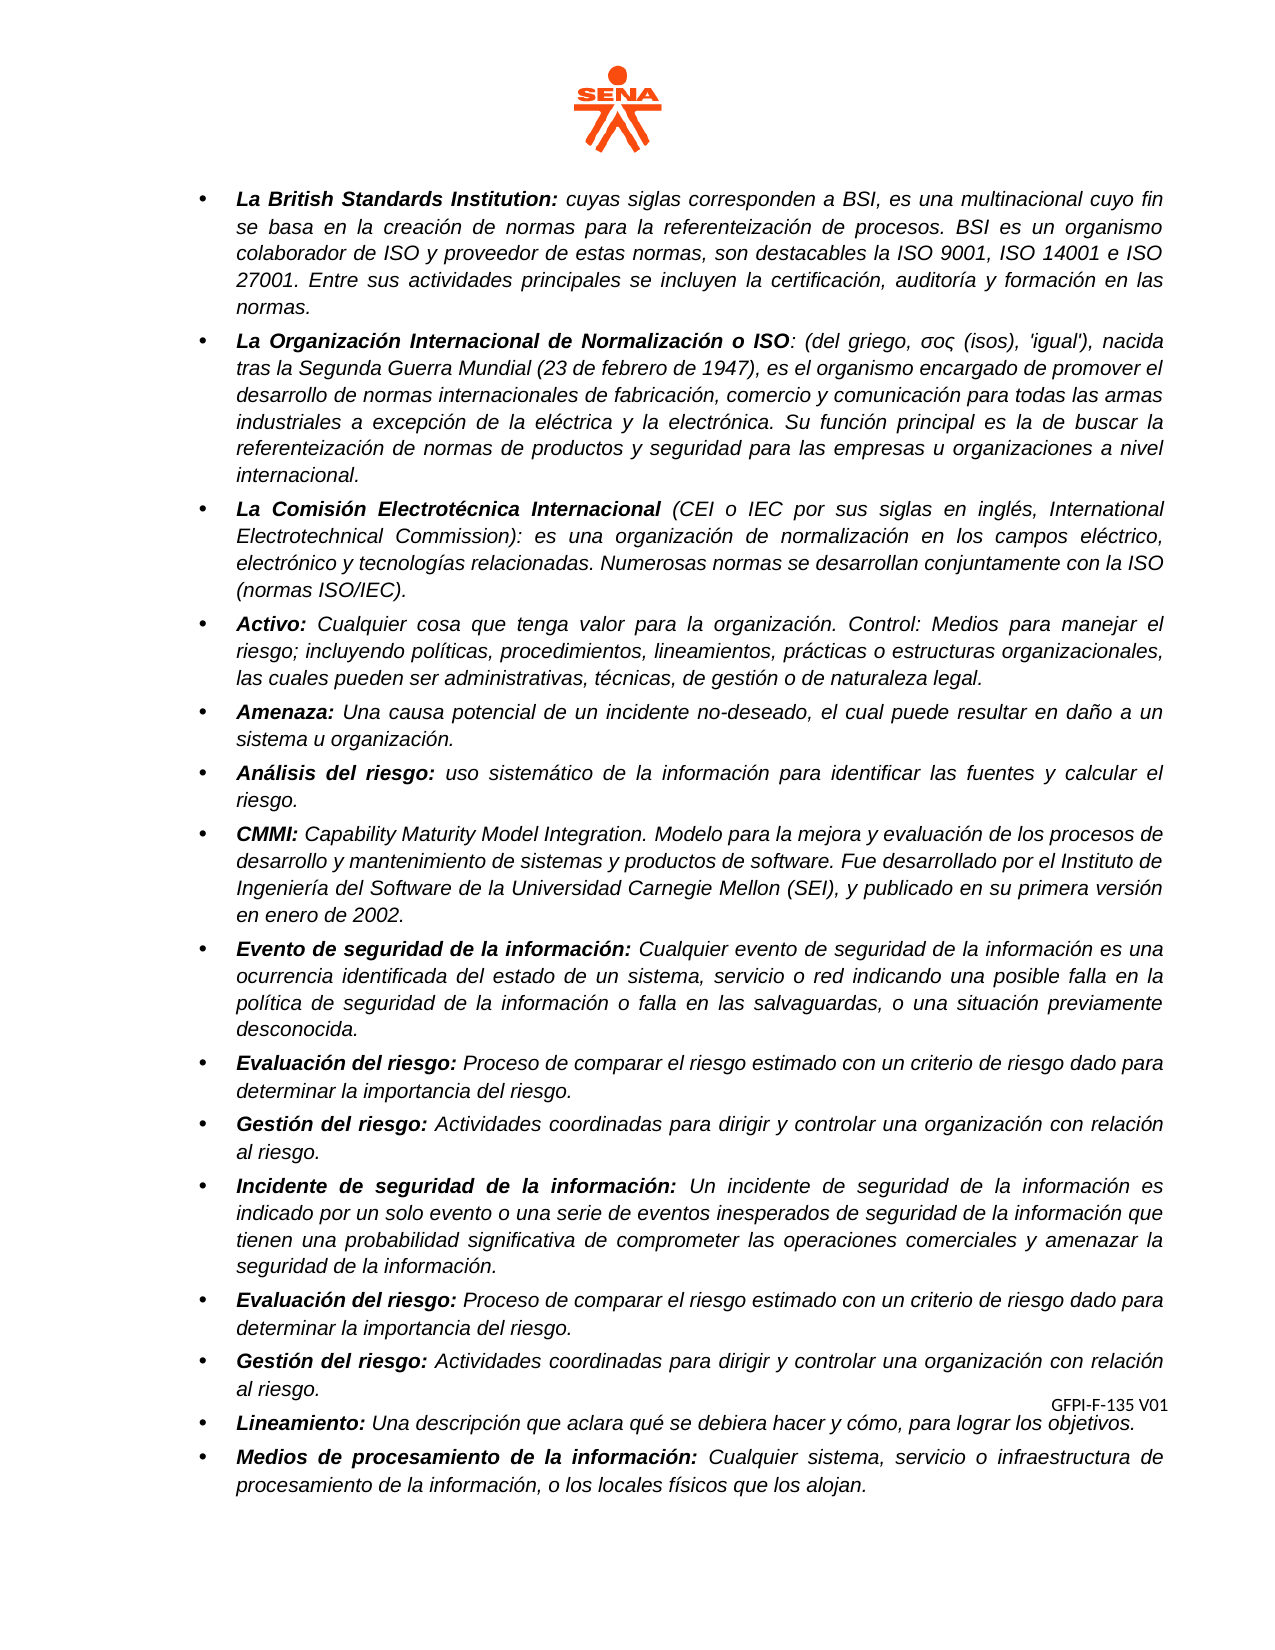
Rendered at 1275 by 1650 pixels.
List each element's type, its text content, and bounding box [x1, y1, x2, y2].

list La Comisión Electrotécnica Internacional (CEI o IEC por sus siglas en inglés, International Electrotechnical Commission): es una organización de normalización en los campos eléctrico, electrónico y tecnologías relacionadas. Numerosas normas se desarrollan conjuntamente con la ISO (normas ISO/IEC). [198, 495, 1166, 602]
list Medios de procesamiento de la información: Cualquier sistema, servicio o infraestructura de procesamiento de la información, o los locales físicos que los alojan. [198, 1443, 1166, 1496]
picture [564, 62, 668, 157]
list Análisis del riesgo: uso sistemático de la información para identificar las fuentes y calcular el riesgo. [198, 759, 1166, 812]
list Incidente de seguridad de la información: Un incidente de seguridad de la información es indicado por un solo evento o una serie de eventos inesperados de seguridad de la información que tienen una probabilidad significativa de comprometer las operaciones comerciales y amenazar la seguridad de la información. [198, 1172, 1166, 1278]
list La British Standards Institution: cuyas siglas corresponden a BSI, es una multinacional cuyo fin se basa en la creación de normas para la referenteización de procesos. BSI es un organismo colaborador de ISO y proveedor de estas normas, son destacables la ISO 9001, ISO 14001 e ISO 27001. Entre sus actividades principales se incluyen la certificación, auditoría y formación en las normas. [198, 185, 1166, 319]
list Activo: Cualquier cosa que tenga valor para la organización. Control: Medios para manejar el riesgo; incluyendo políticas, procedimientos, lineamientos, prácticas o estructuras organizacionales, las cuales pueden ser administrativas, técnicas, de gestión o de naturaleza legal. [198, 610, 1166, 689]
list Evento de seguridad de la información: Cualquier evento de seguridad de la información es una ocurrencia identificada del estado de un sistema, servicio o red indicando una posible falla en la política de seguridad de la información o falla en las salvaguardas, o una situación previamente desconocida. [198, 934, 1166, 1041]
list Evaluación del riesgo: Proceso de comparar el riesgo estimado con un criterio de riesgo dado para determinar la importancia del riesgo. [198, 1049, 1166, 1102]
list Lineamiento: Una descripción que aclara qué se debiera hacer y cómo, para lograr los objetivos. [198, 1408, 1166, 1435]
list La Organización Internacional de Normalización o ISO: (del griego, σος (isos), 'igual'), nacida tras la Segunda Guerra Mundial (23 de febrero de 1947), es el organismo encargado de promover el desarrollo de normas internacionales de fabricación, comercio y comunicación para todas las armas industriales a excepción de la eléctrica y la electrónica. Su función principal es la de buscar la referenteización de normas de productos y seguridad para las empresas u organizaciones a nivel internacional. [198, 327, 1166, 487]
list CMMI: Capability Maturity Model Integration. Modelo para la mejora y evaluación de los procesos de desarrollo y mantenimiento de sistemas y productos de software. Fue desarrollado por el Instituto de Ingeniería del Software de la Universidad Carnegie Mellon (SEI), y publicado en su primera versión en enero de 2002. [198, 820, 1166, 927]
list Gestión del riesgo: Actividades coordinadas para dirigir y controlar una organización con relación al riesgo. [198, 1347, 1166, 1401]
list Evaluación del riesgo: Proceso de comparar el riesgo estimado con un criterio de riesgo dado para determinar la importancia del riesgo. [198, 1286, 1166, 1339]
list Amenaza: Una causa potencial de un incidente no-deseado, el cual puede resultar en daño a un sistema u organización. [198, 698, 1166, 751]
list Gestión del riesgo: Actividades coordinadas para dirigir y controlar una organización con relación al riesgo. [198, 1110, 1166, 1163]
